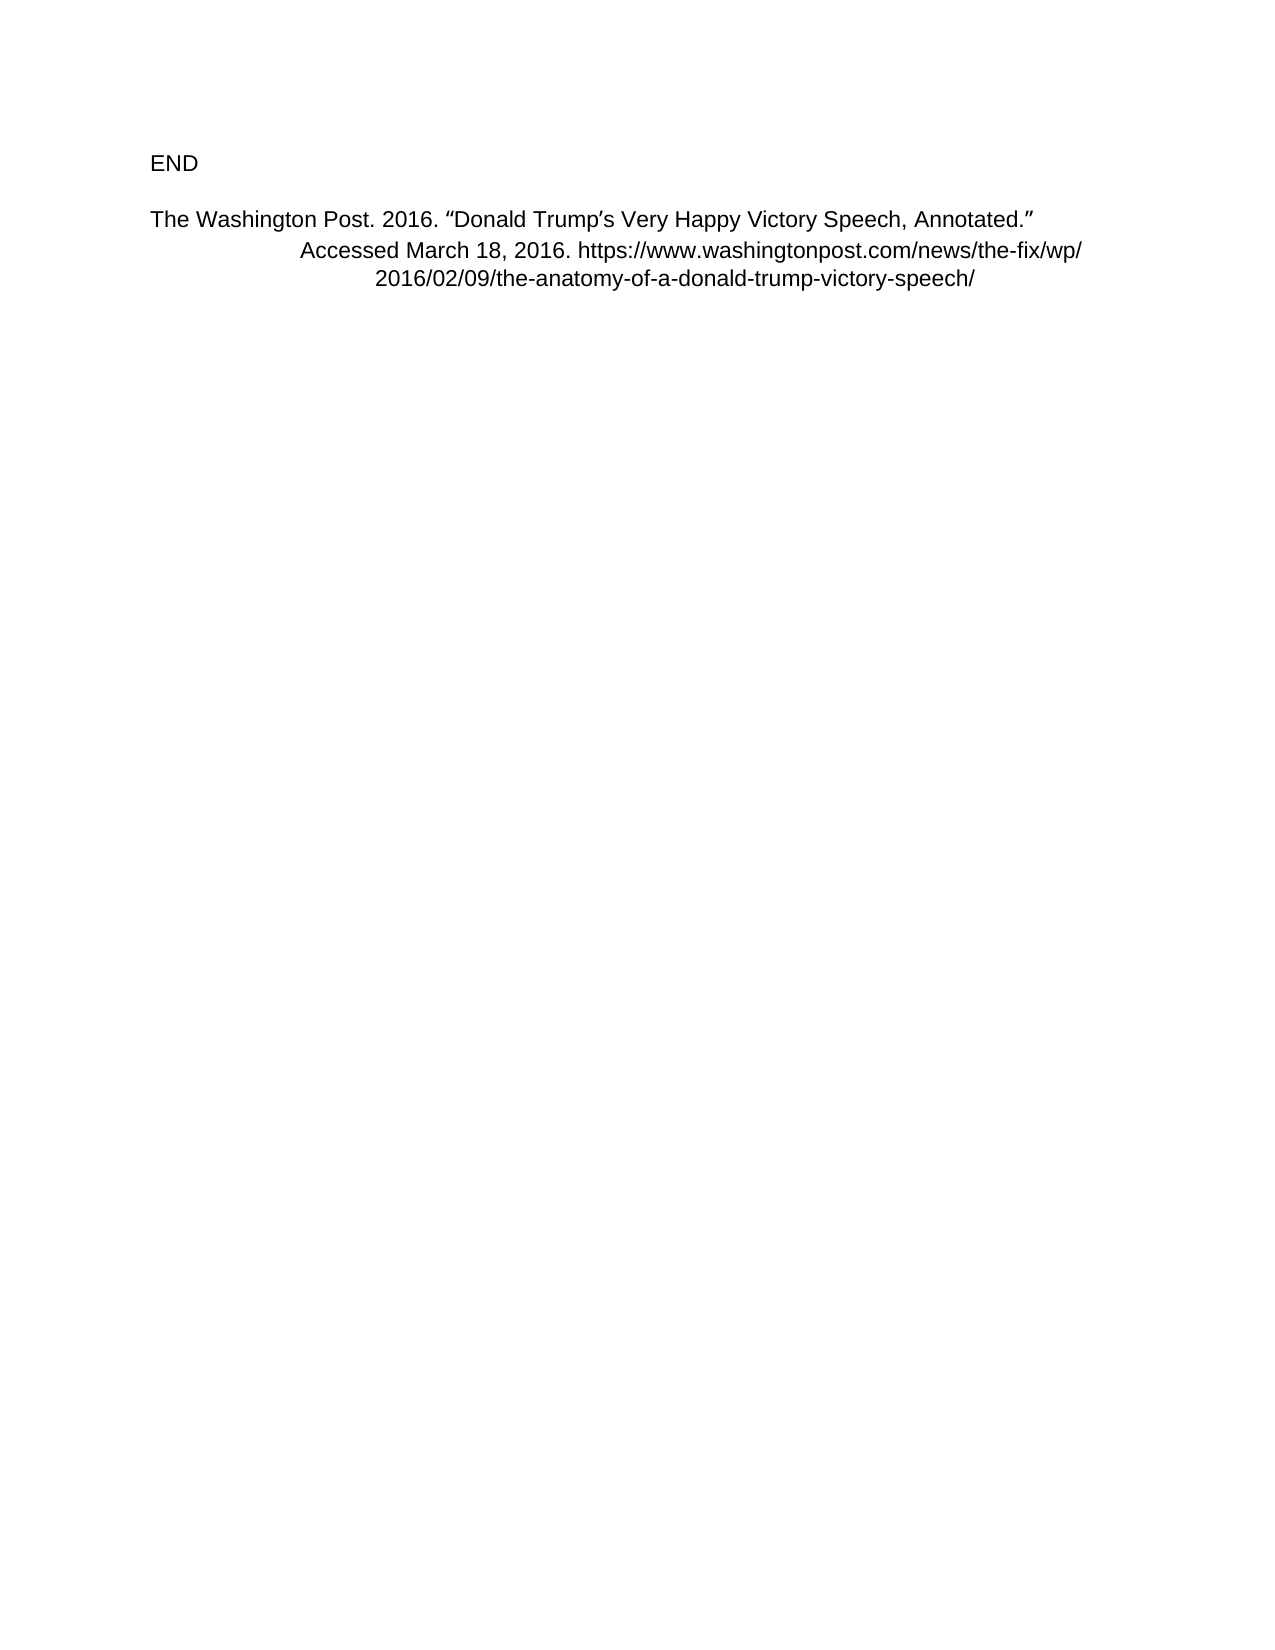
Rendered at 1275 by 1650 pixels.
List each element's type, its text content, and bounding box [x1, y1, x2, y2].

text END [150, 150, 1125, 176]
text The Washington Post. 2016. “Donald Trump’s Very Happy Victory Speech, Annotated.” Accessed March 18, 2016. https://www.washingtonpost.com/news/the-fix/wp/ 2016/02/09/the-anatomy-of-a-donald-trump-victory-speech/ [150, 203, 1125, 292]
